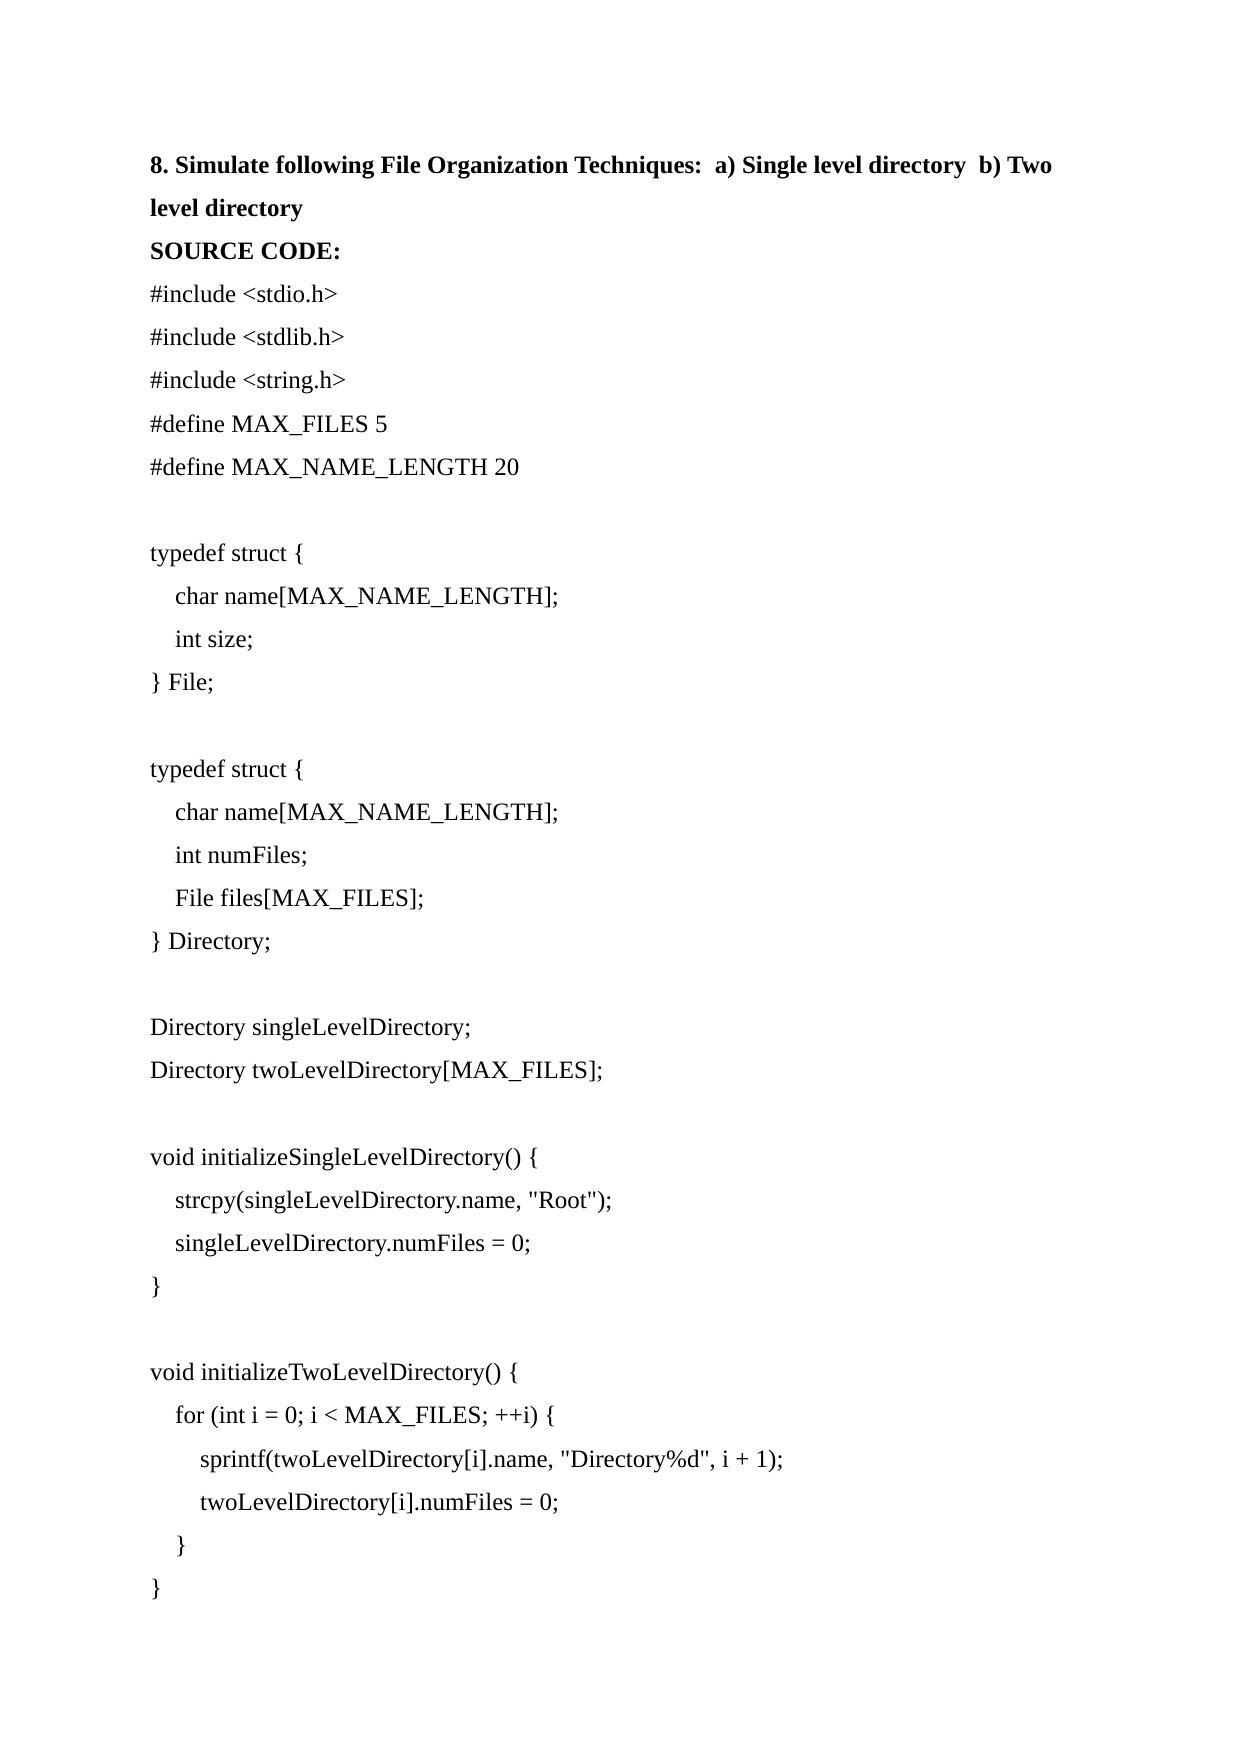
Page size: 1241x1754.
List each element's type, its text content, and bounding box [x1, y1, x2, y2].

text typedef struct { [150, 754, 1090, 782]
text #define MAX_FILES 5 [150, 409, 1090, 437]
text } File; [150, 667, 1090, 696]
text int numFiles; [150, 840, 1090, 869]
text void initializeTwoLevelDirectory() { [150, 1357, 1090, 1386]
text void initializeSingleLevelDirectory() { [150, 1142, 1090, 1171]
text } [150, 1573, 1090, 1602]
text twoLevelDirectory[i].numFiles = 0; [150, 1487, 1090, 1516]
text int size; [150, 624, 1090, 653]
text #include <string.h> [150, 366, 1090, 394]
text singleLevelDirectory.numFiles = 0; [150, 1228, 1090, 1257]
text #include <stdlib.h> [150, 322, 1090, 351]
text 8. Simulate following File Organization Techniques: a) Single level directory b) Two level directory [150, 150, 1090, 222]
text Directory singleLevelDirectory; [150, 1012, 1090, 1041]
text SOURCE CODE: [150, 236, 1090, 265]
text #define MAX_NAME_LENGTH 20 [150, 452, 1090, 481]
text } Directory; [150, 926, 1090, 955]
text for (int i = 0; i < MAX_FILES; ++i) { [150, 1401, 1090, 1429]
text #include <stdio.h> [150, 279, 1090, 308]
text char name[MAX_NAME_LENGTH]; [150, 581, 1090, 610]
text sprintf(twoLevelDirectory[i].name, "Directory%d", i + 1); [150, 1444, 1090, 1472]
text char name[MAX_NAME_LENGTH]; [150, 797, 1090, 826]
text strcpy(singleLevelDirectory.name, "Root"); [150, 1185, 1090, 1214]
text } [150, 1271, 1090, 1300]
text Directory twoLevelDirectory[MAX_FILES]; [150, 1056, 1090, 1084]
text } [150, 1530, 1090, 1559]
text File files[MAX_FILES]; [150, 883, 1090, 912]
text typedef struct { [150, 538, 1090, 567]
